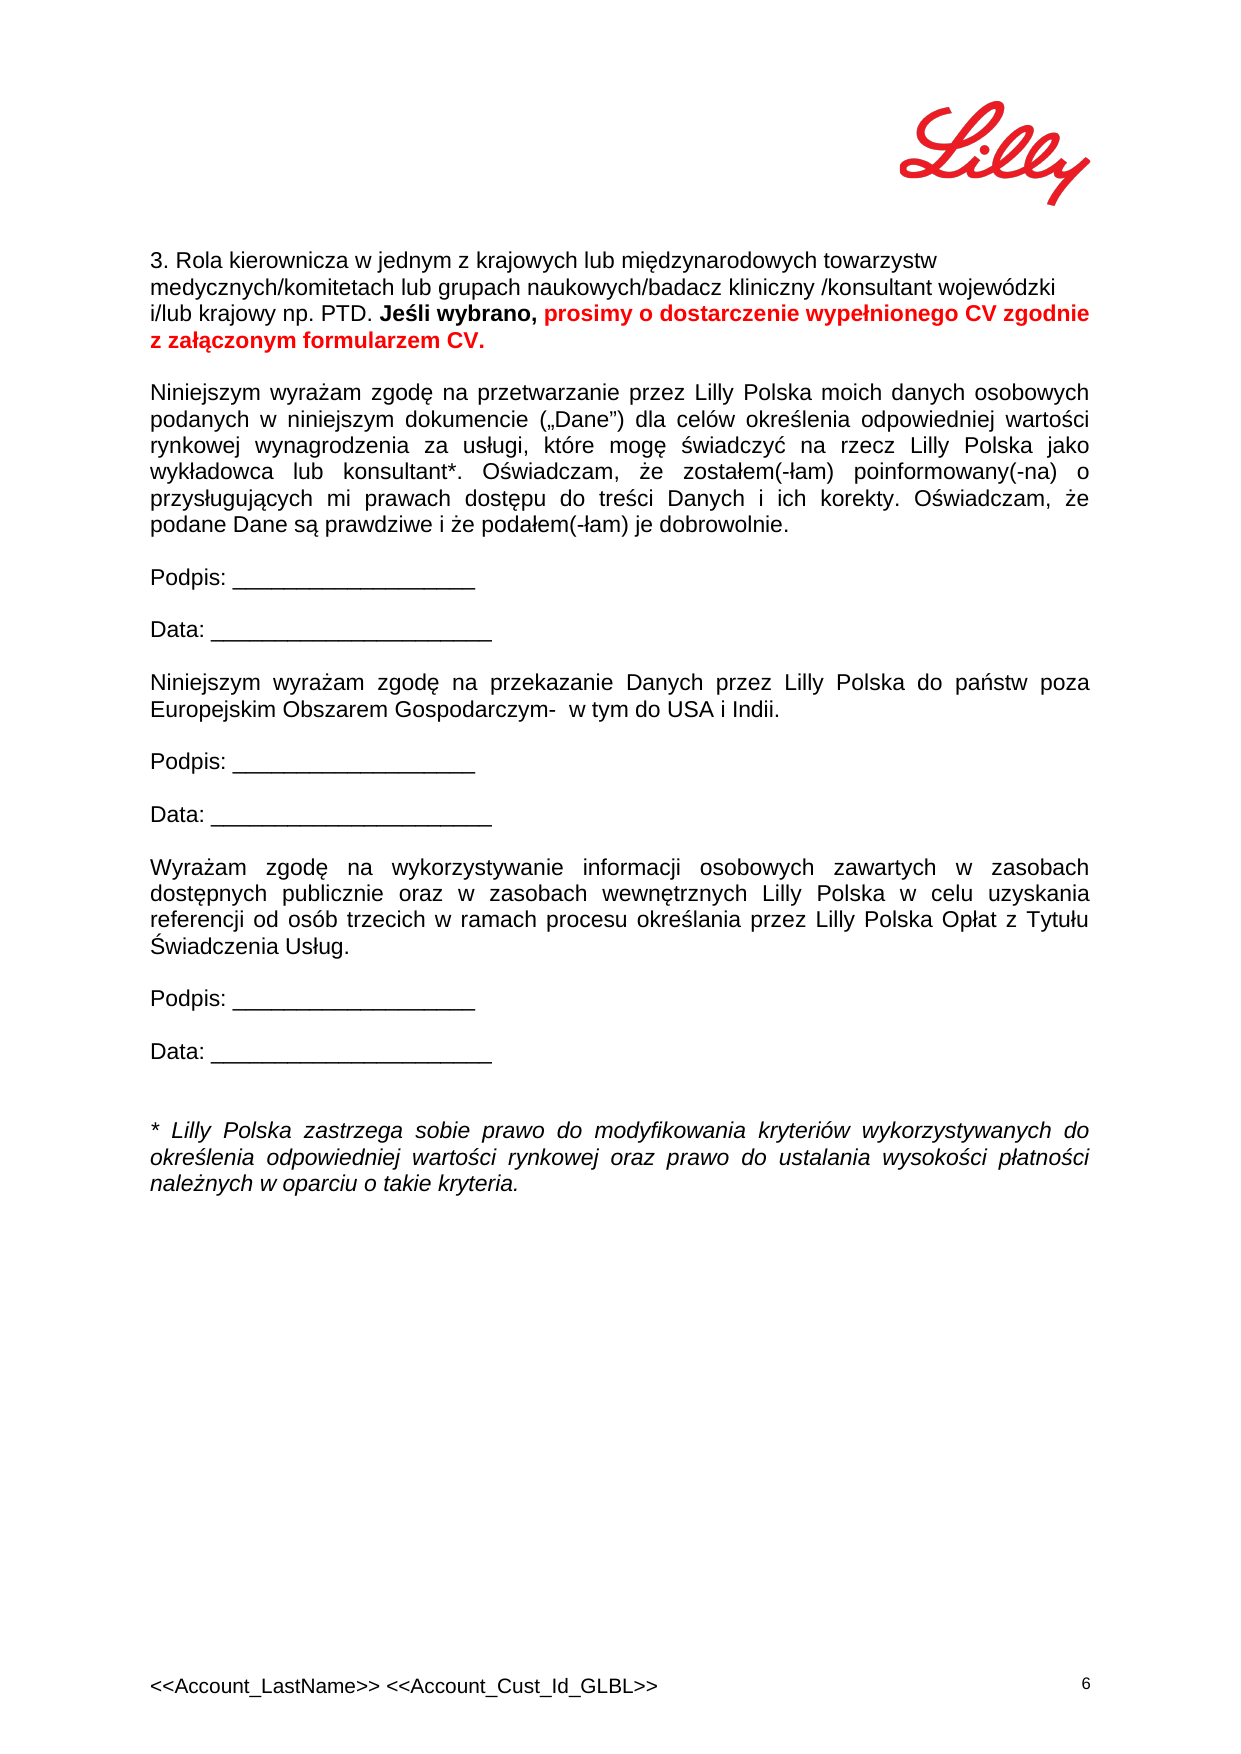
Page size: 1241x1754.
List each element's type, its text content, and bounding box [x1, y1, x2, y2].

text Data: ______________________ [150, 616, 1090, 643]
picture [899, 101, 1091, 206]
text Wyrażam zgodę na wykorzystywanie informacji osobowych zawartych w zasobach dostępnych publicznie oraz w zasobach wewnętrznych Lilly Polska w celu uzyskania referencji od osób trzecich w ramach procesu określania przez Lilly Polska Opłat z Tytułu Świadczenia Usług. [150, 854, 1090, 959]
text Niniejszym wyrażam zgodę na przekazanie Danych przez Lilly Polska do państw poza Europejskim Obszarem Gospodarczym- w tym do USA i Indii. [150, 669, 1090, 722]
text Podpis: ___________________ [150, 564, 1090, 590]
text 3. Rola kierownicza w jednym z krajowych lub międzynarodowych towarzystw medycznych/komitetach lub grupach naukowych/badacz kliniczny /konsultant wojewódzki i/lub krajowy np. PTD. Jeśli wybrano, prosimy o dostarczenie wypełnionego CV zgodnie z załączonym formularzem CV. [150, 247, 1090, 353]
text Data: ______________________ [150, 1038, 1090, 1064]
text Podpis: ___________________ [150, 748, 1090, 774]
text * Lilly Polska zastrzega sobie prawo do modyfikowania kryteriów wykorzystywanych do określenia odpowiedniej wartości rynkowej oraz prawo do ustalania wysokości płatności należnych w oparciu o takie kryteria. [150, 1117, 1090, 1196]
text Niniejszym wyrażam zgodę na przetwarzanie przez Lilly Polska moich danych osobowych podanych w niniejszym dokumencie („Dane”) dla celów określenia odpowiedniej wartości rynkowej wynagrodzenia za usługi, które mogę świadczyć na rzecz Lilly Polska jako wykładowca lub konsultant*. Oświadczam, że zostałem(-łam) poinformowany(-na) o przysługujących mi prawach dostępu do treści Danych i ich korekty. Oświadczam, że podane Dane są prawdziwe i że podałem(-łam) je dobrowolnie. [150, 379, 1090, 537]
text Data: ______________________ [150, 801, 1090, 827]
text Podpis: ___________________ [150, 985, 1090, 1012]
